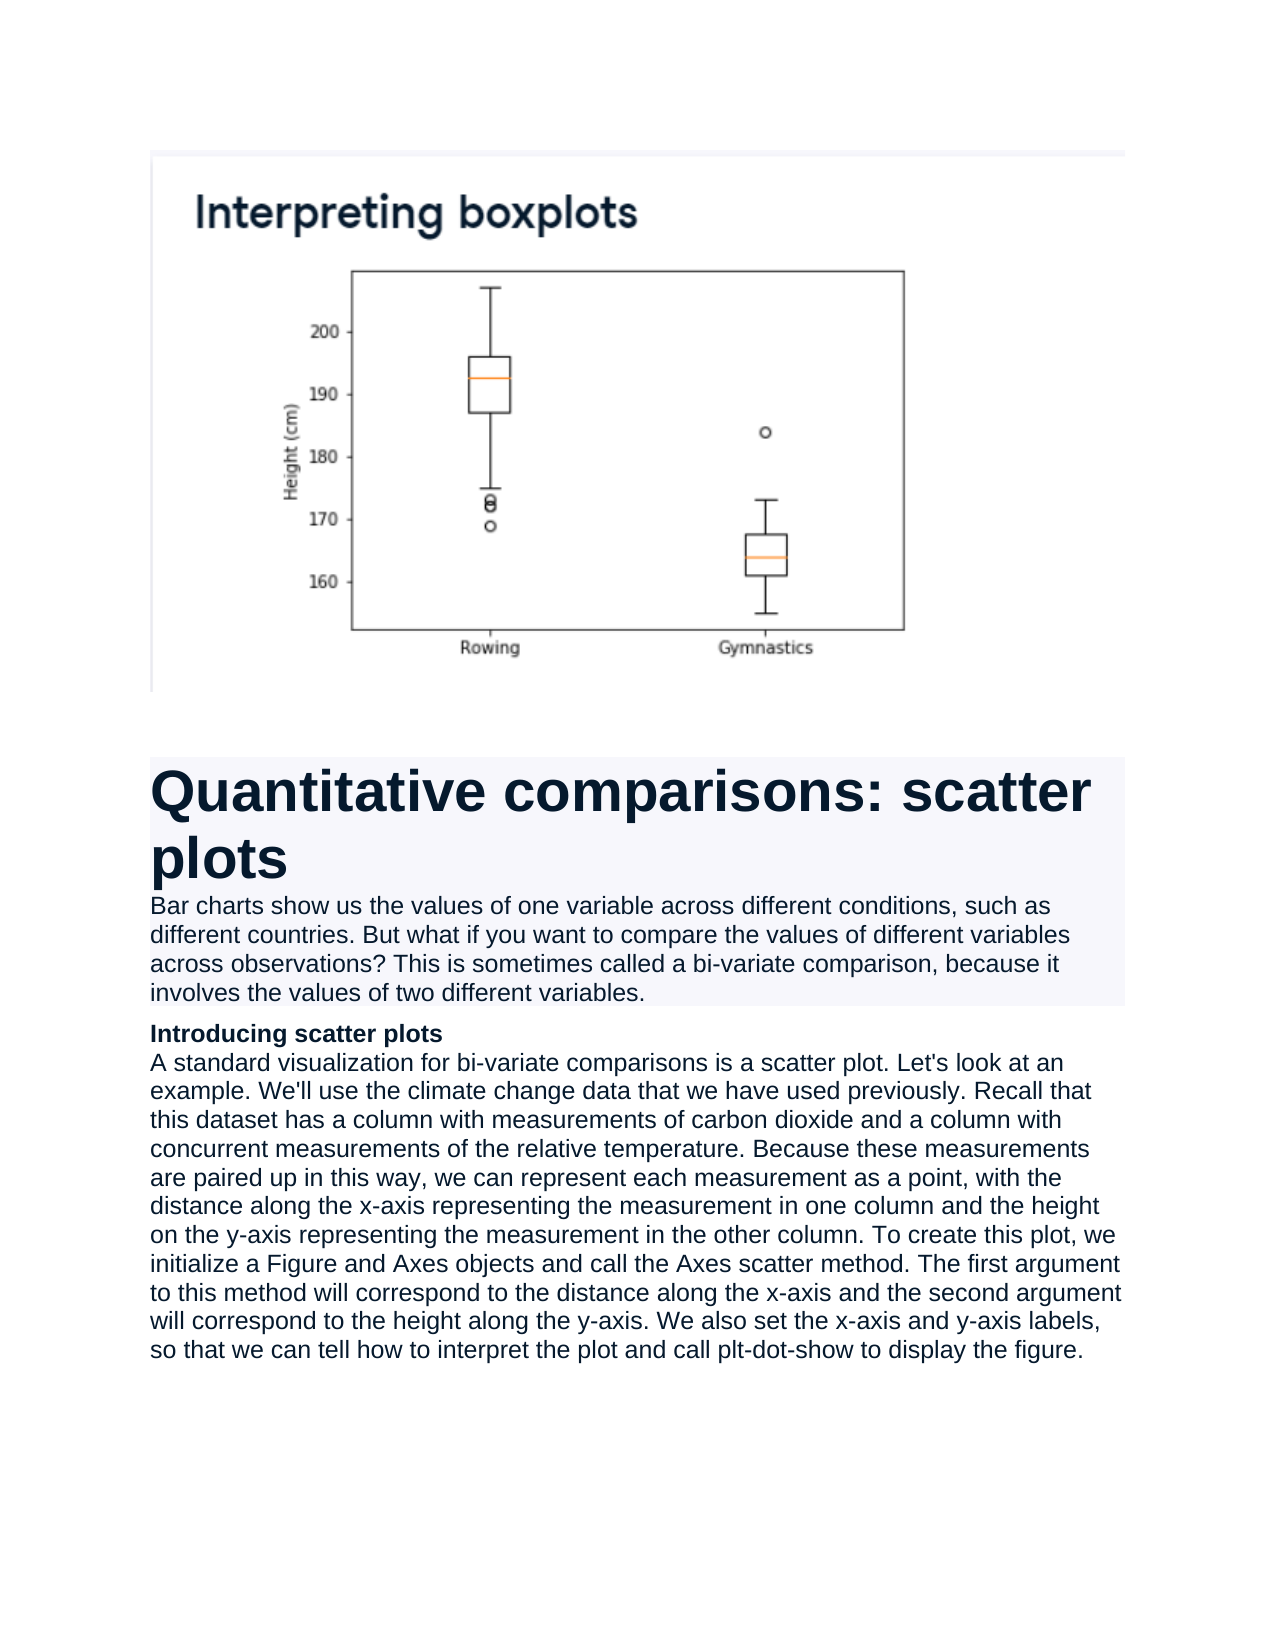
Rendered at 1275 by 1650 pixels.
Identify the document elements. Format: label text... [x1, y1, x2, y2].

text Introducing scatter plots [150, 1019, 1125, 1048]
text Quantitative comparisons: scatter plots [150, 757, 1125, 891]
picture [150, 150, 1125, 692]
text A standard visualization for bi-variate comparisons is a scatter plot. Let's look at an example. We'll use the climate change data that we have used previously. Recall that this dataset has a column with measurements of carbon dioxide and a column with concurrent measurements of the relative temperature. Because these measurements are paired up in this way, we can represent each measurement as a point, with the distance along the x-axis representing the measurement in one column and the height on the y-axis representing the measurement in the other column. To create this plot, we initialize a Figure and Axes objects and call the Axes scatter method. The first argument to this method will correspond to the distance along the x-axis and the second argument will correspond to the height along the y-axis. We also set the x-axis and y-axis labels, so that we can tell how to interpret the plot and call plt-dot-show to display the figure. [150, 1048, 1125, 1364]
text Bar charts show us the values of one variable across different conditions, such as different countries. But what if you want to compare the values of different variables across observations? This is sometimes called a bi-variate comparison, because it involves the values of two different variables. [150, 891, 1125, 1006]
